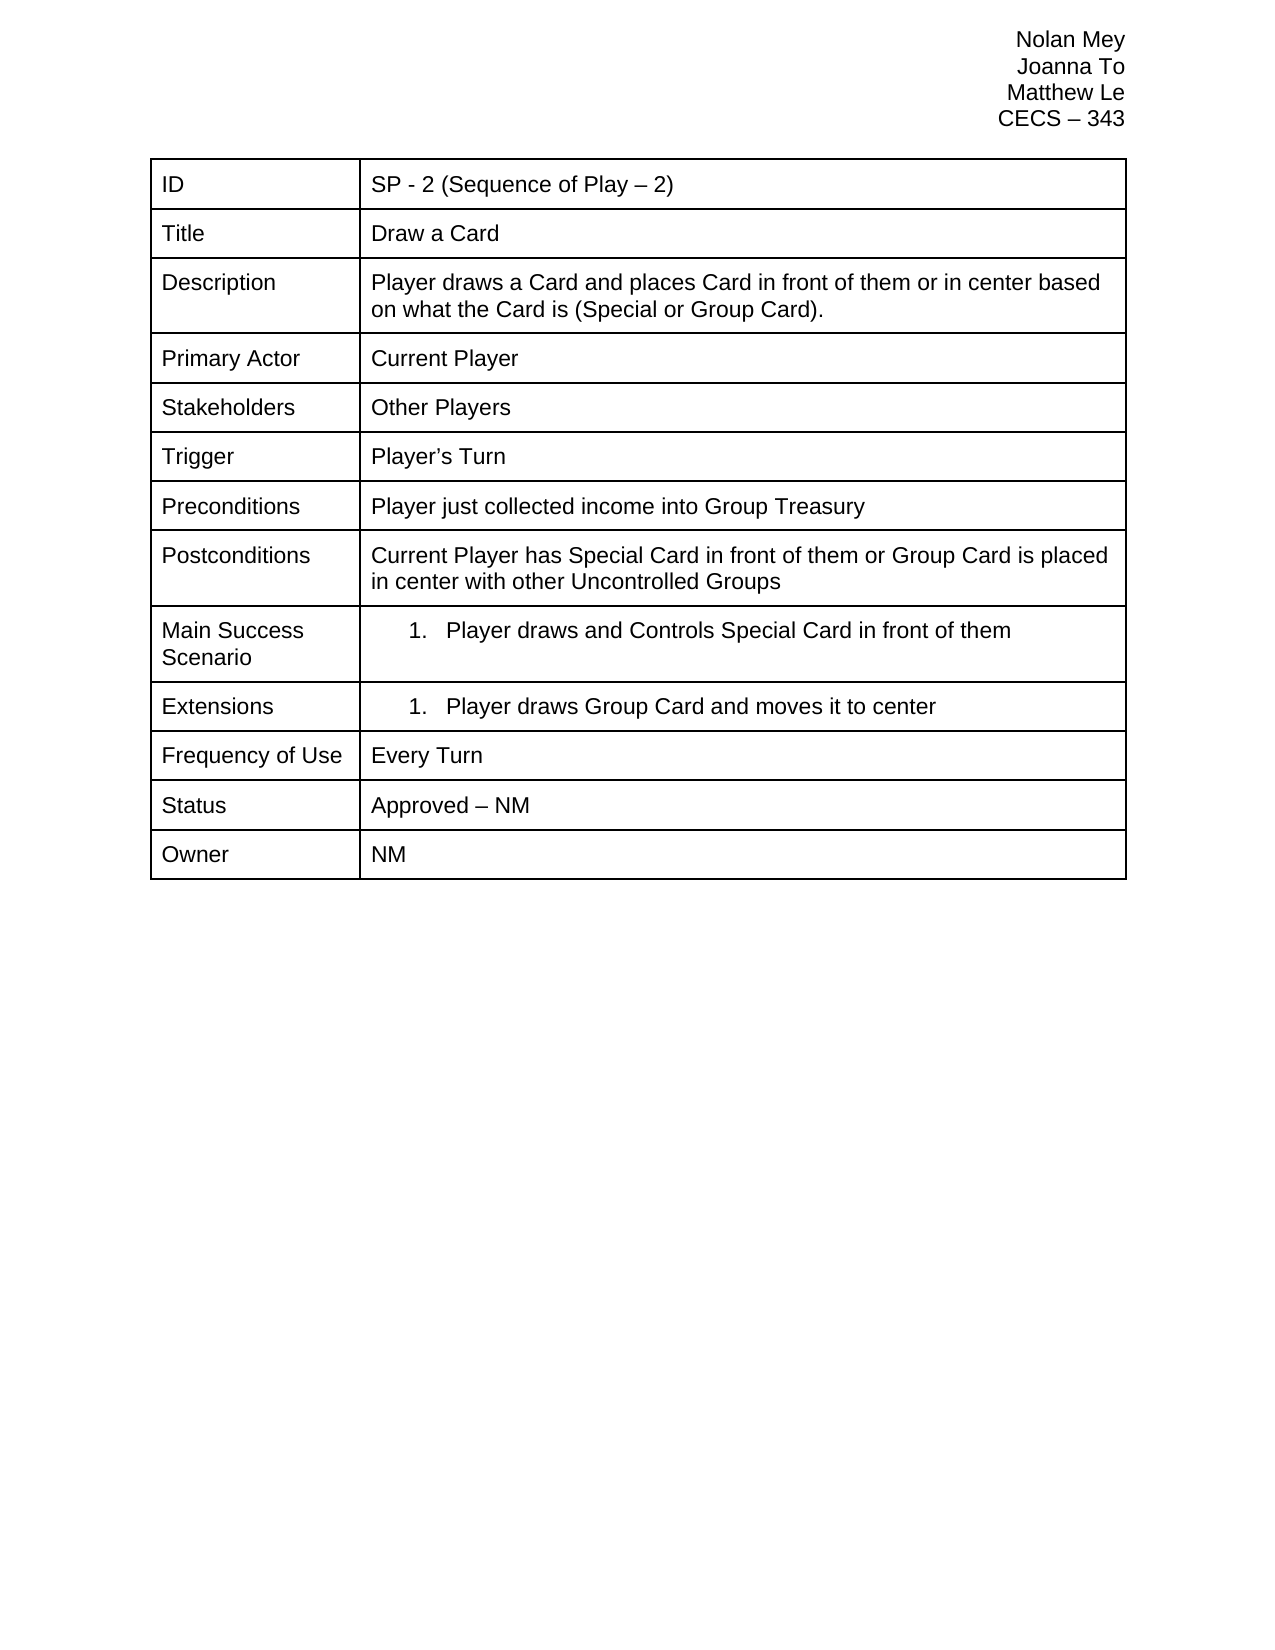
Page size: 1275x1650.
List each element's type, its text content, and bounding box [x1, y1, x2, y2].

table_cell Every Turn [361, 732, 1125, 779]
table_cell Status [152, 781, 359, 828]
table_cell Frequency of Use [152, 732, 359, 779]
table_cell Postconditions [152, 531, 359, 605]
table_cell Title [152, 210, 359, 257]
table_header ID [152, 160, 359, 207]
table_cell Preconditions [152, 482, 359, 529]
table_cell Player draws Group Card and moves it to center [361, 683, 1125, 730]
table_cell Primary Actor [152, 334, 359, 382]
table_cell Description [152, 259, 359, 332]
table_cell Current Player [361, 334, 1125, 382]
table_cell Stakeholders [152, 384, 359, 431]
table_cell Extensions [152, 683, 359, 730]
table_cell Main Success Scenario [152, 607, 359, 681]
table_cell Current Player has Special Card in front of them or Group Card is placed in center with other Uncontrolled Groups [361, 531, 1125, 605]
table_cell Player draws a Card and places Card in front of them or in center based on what the Card is (Special or Group Card). [361, 259, 1125, 332]
table_cell Player’s Turn [361, 433, 1125, 480]
table_cell Draw a Card [361, 210, 1125, 257]
table_cell Approved – NM [361, 781, 1125, 828]
table_cell Player just collected income into Group Treasury [361, 482, 1125, 529]
table_cell Trigger [152, 433, 359, 480]
table_cell Player draws and Controls Special Card in front of them [361, 607, 1125, 681]
table_cell Other Players [361, 384, 1125, 431]
table_cell Owner [152, 831, 359, 878]
table_header SP - 2 (Sequence of Play – 2) [361, 160, 1125, 207]
table_cell NM [361, 831, 1125, 878]
